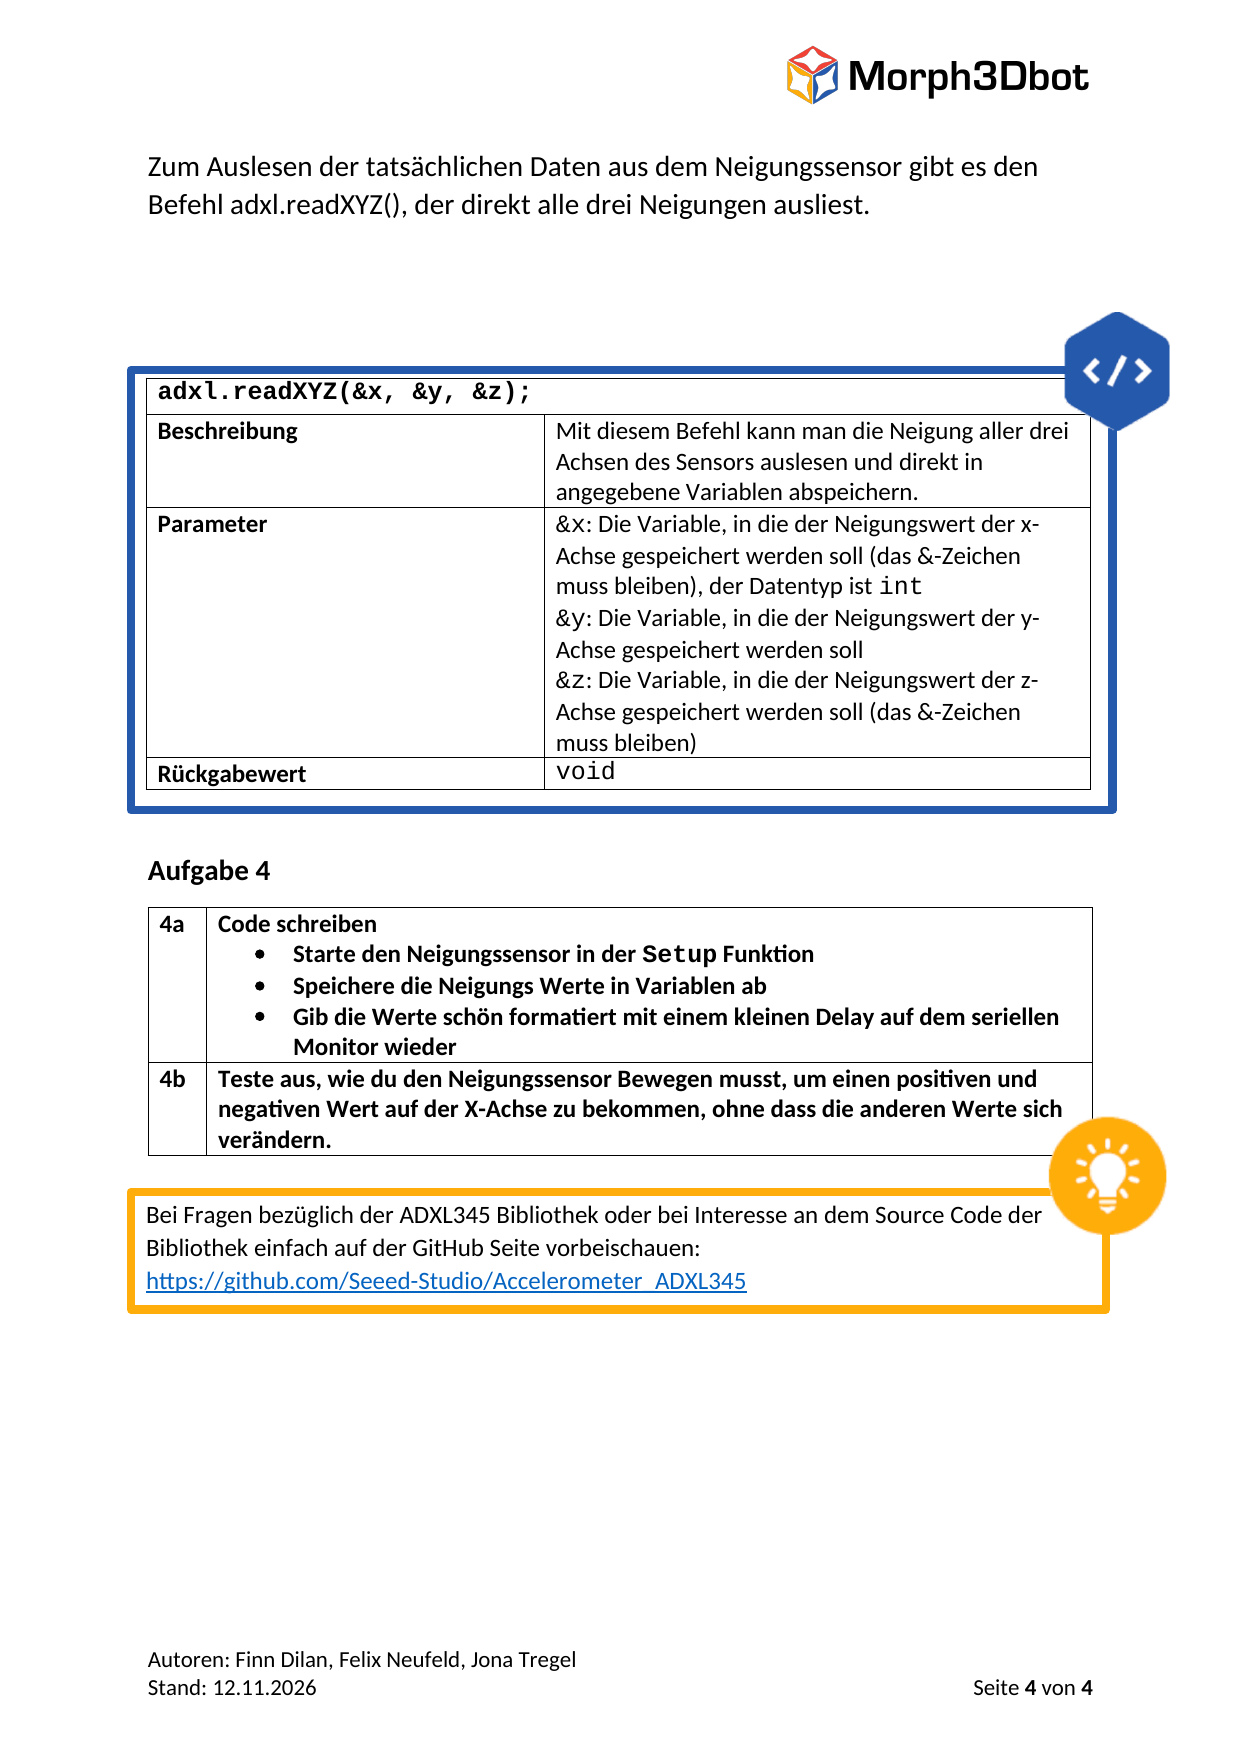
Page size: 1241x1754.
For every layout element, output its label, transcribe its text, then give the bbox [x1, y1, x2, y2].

table_cell Teste aus, wie du den Neigungssensor Bewegen musst, um einen positiven und negativen Wert auf der X-Achse zu bekommen, ohne dass die anderen Werte sich verändern. [207, 1063, 1092, 1154]
picture [1055, 312, 1174, 431]
picture [783, 45, 1093, 105]
text Aufgabe 4 [148, 814, 1093, 888]
table_header Code schreiben Starte den Neigungssensor in der Setup Funktion Speichere die Neigungs Werte in Variablen ab Gib die Werte schön formatiert mit einem kleinen Delay auf dem seriellen Monitor wieder [207, 908, 1092, 1062]
table_header 4a [149, 908, 206, 1062]
table_cell 4b [149, 1063, 206, 1154]
text Zum Auslesen der tatsächlichen Daten aus dem Neigungssensor gibt es den Befehl adxl.readXYZ(), der direkt alle drei Neigungen ausliest. [148, 148, 1093, 222]
picture [1048, 1116, 1167, 1235]
